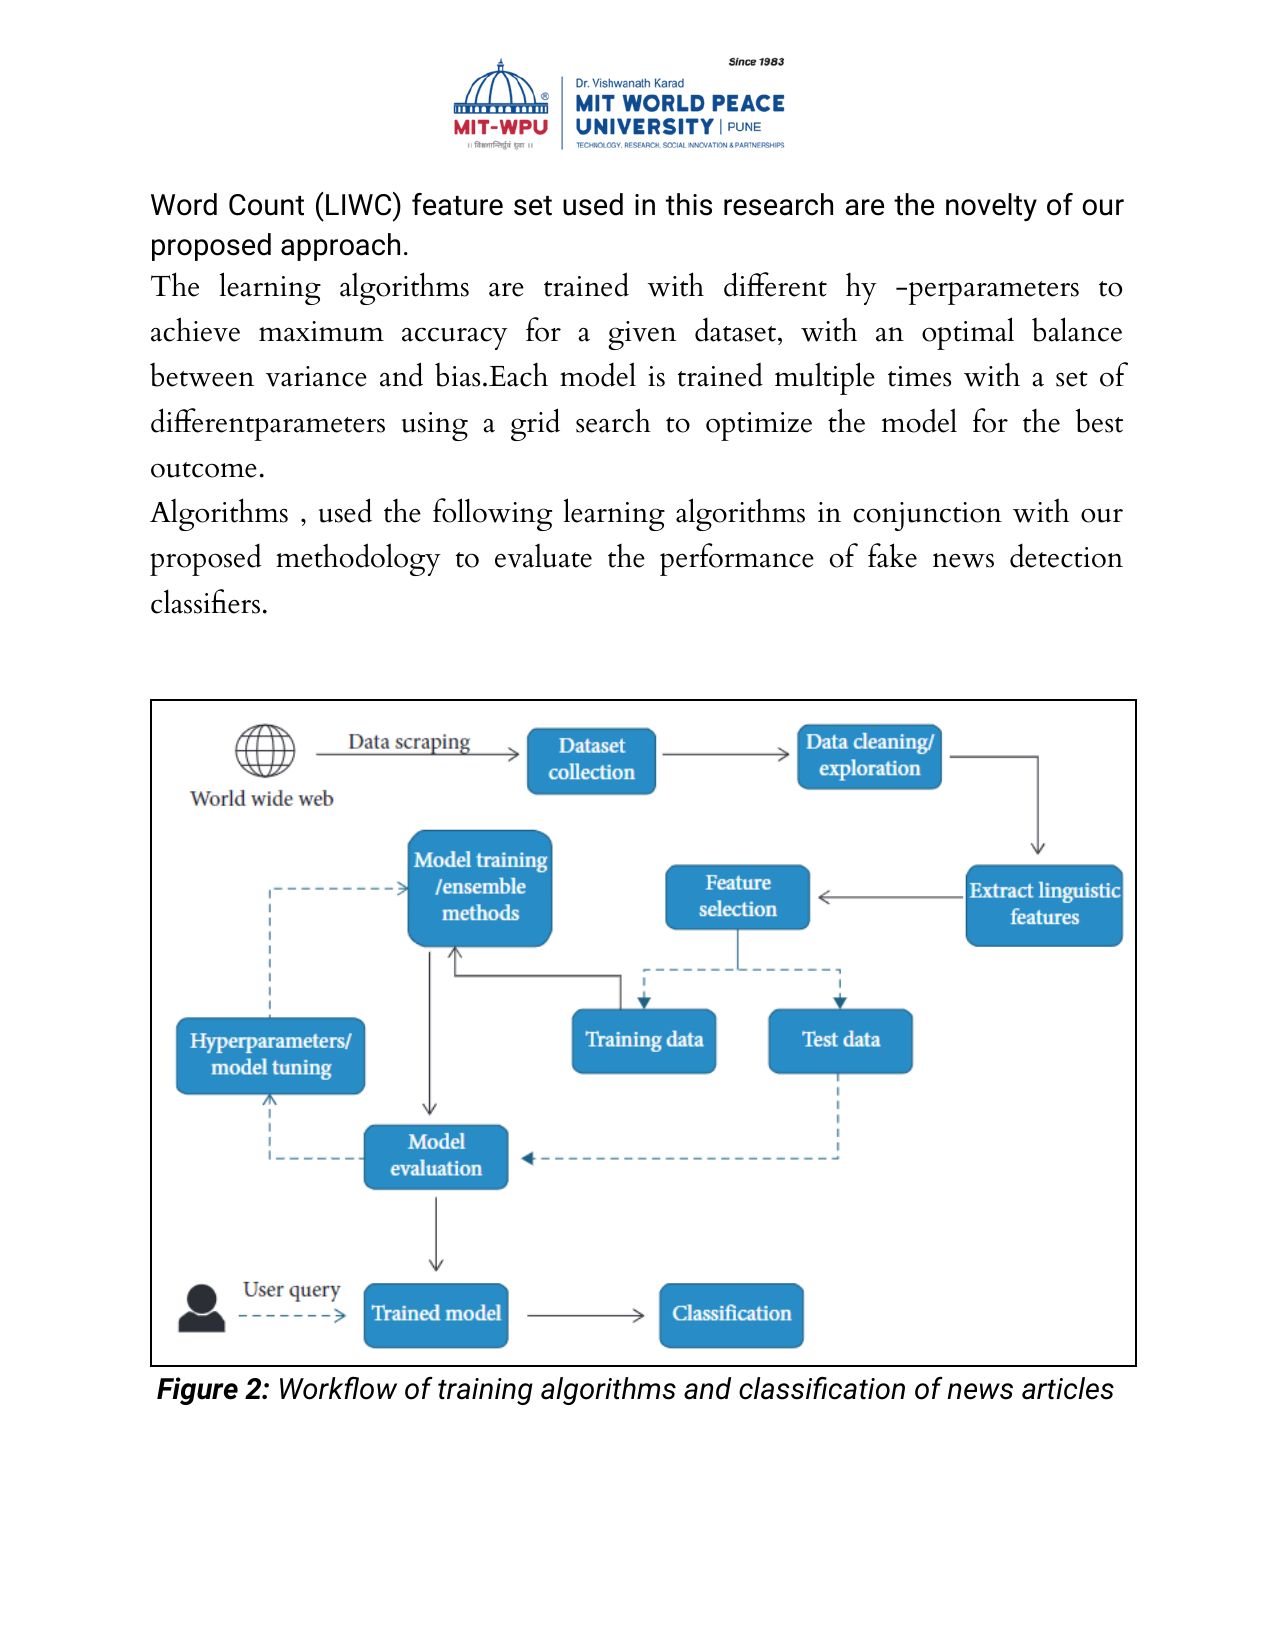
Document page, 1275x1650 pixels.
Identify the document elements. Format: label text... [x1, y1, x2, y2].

text Algorithms , used the following learning algorithms in conjunction with our proposed methodology to evaluate the performance of fake news detection classiﬁers. [150, 494, 1125, 624]
text The learning algorithms are trained with diﬀerent hy -perparameters to achieve maximum accuracy for a given dataset, with an optimal balance between variance and bias.Each model is trained multiple times with a set of diﬀerentparameters using a grid search to optimize the model for the best outcome. [150, 267, 1125, 488]
picture [440, 42, 797, 150]
text Figure 2: Workflow of training algorithms and classification of news articles [150, 1367, 1125, 1407]
picture [152, 701, 1135, 1365]
